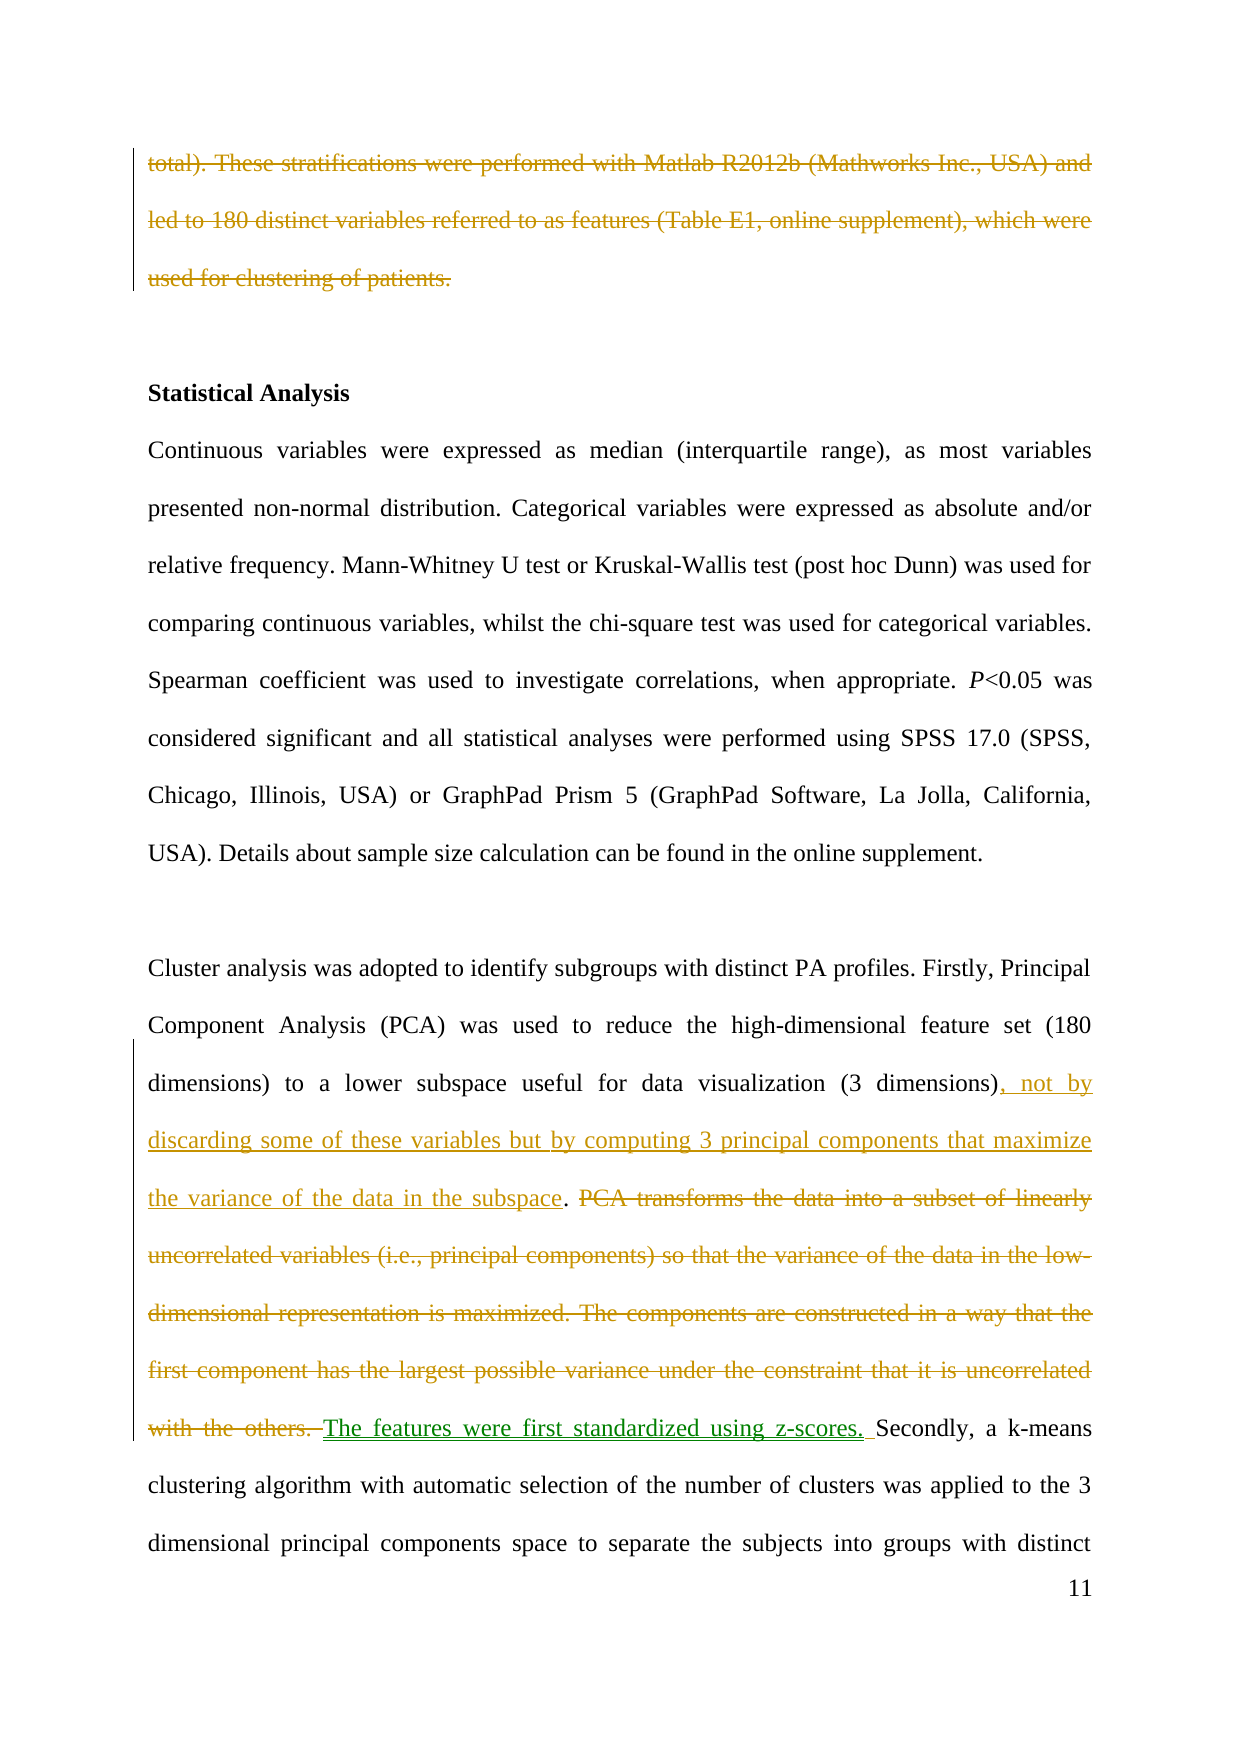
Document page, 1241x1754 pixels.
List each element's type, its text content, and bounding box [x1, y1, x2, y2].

text Statistical Analysis [148, 378, 1092, 406]
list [148, 1372, 1092, 1556]
list Continuous variables were expressed as median (interquartile range), as most variables presented non-normal distribution. Categorical variables were expressed as absolute and/or relative frequency. Mann-Whitney U test or Kruskal-Wallis test (post hoc Dunn) was used for comparing continuous variables, whilst the chi-square test was used for categorical variables. Spearman coefficient was used to investigate correlations, when appropriate. P<0.05 was considered significant and all statistical analyses were performed using SPSS 17.0 (SPSS, Chicago, Illinois, USA) or GraphPad Prism 5 (GraphPad Software, La Jolla, California, USA). Details about sample size calculation can be found in the online supplement. [148, 435, 1092, 866]
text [148, 148, 1092, 163]
